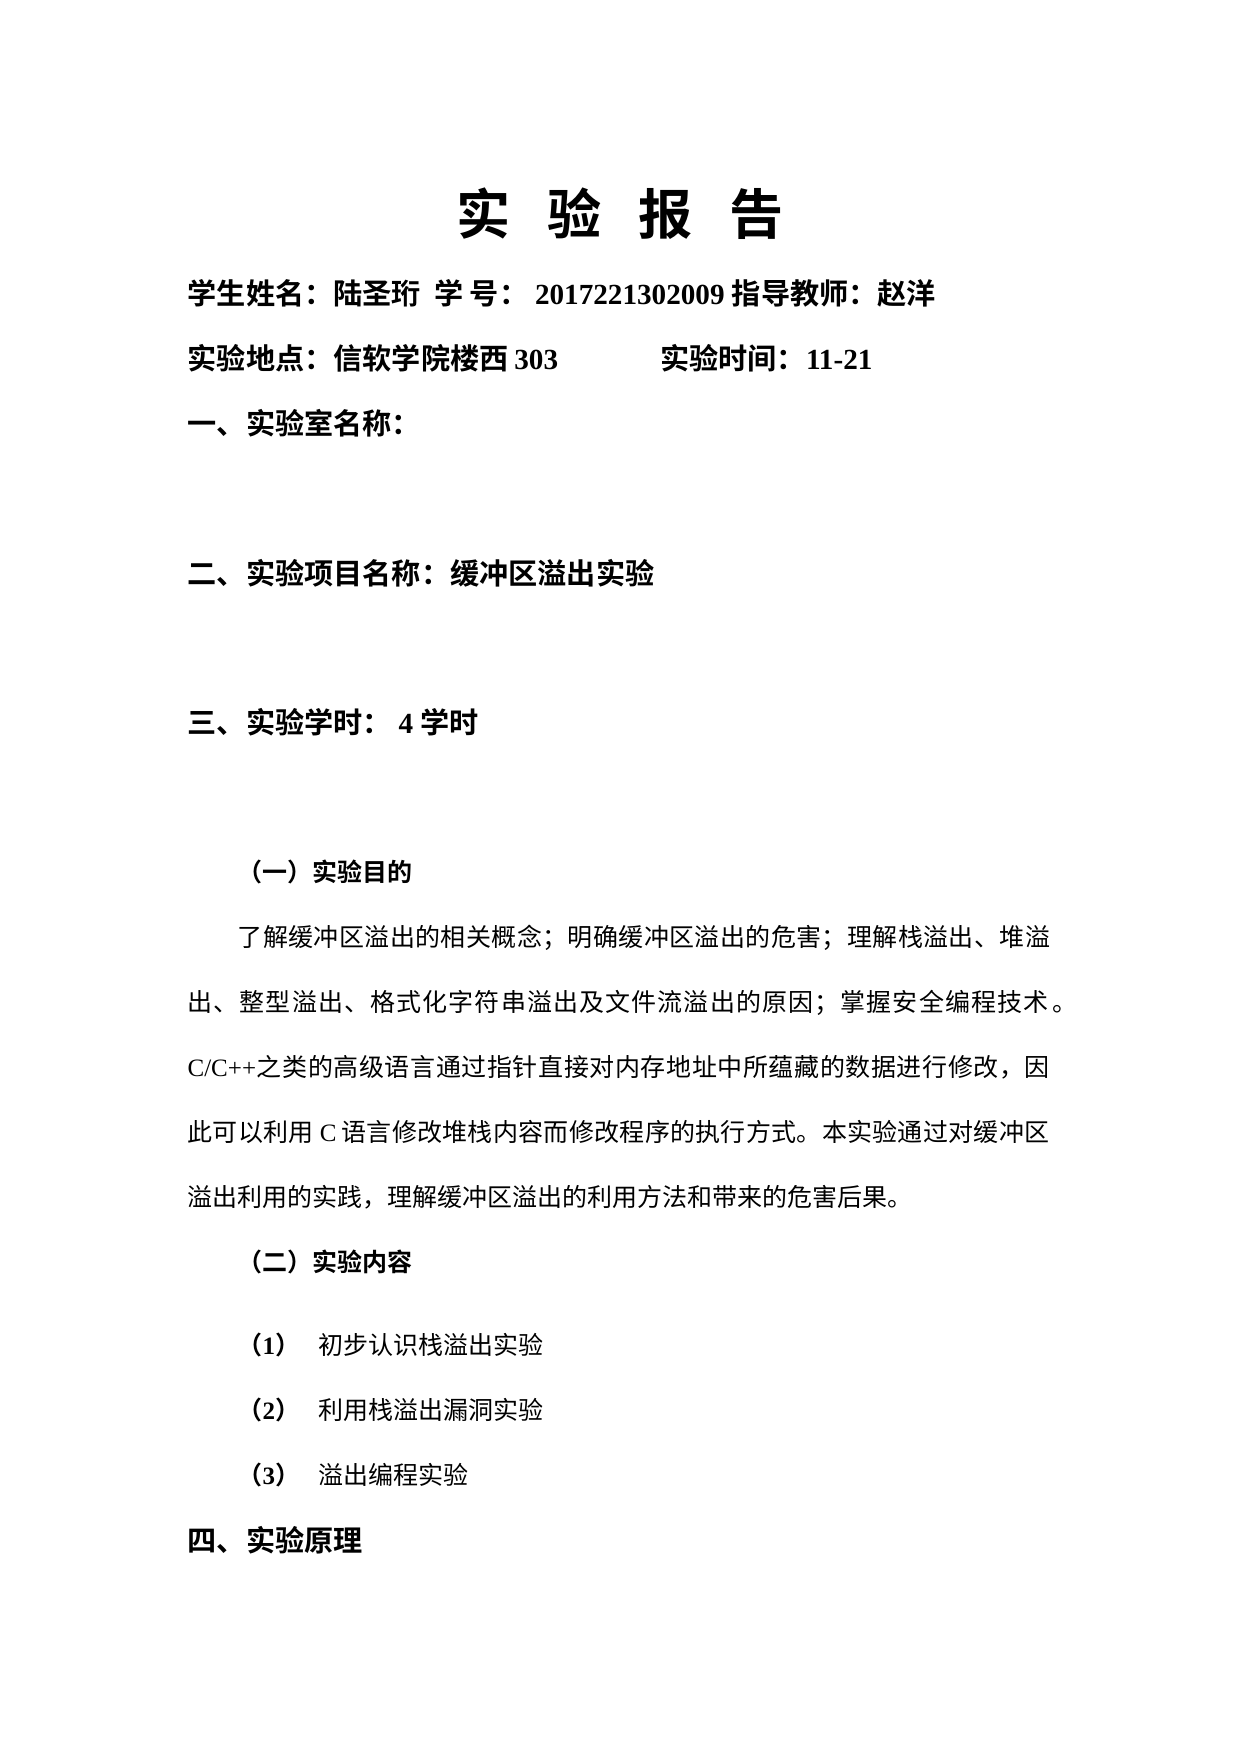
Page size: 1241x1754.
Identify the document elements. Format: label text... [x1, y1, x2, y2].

text 四、实验原理 [187, 1506, 1053, 1571]
text 实验地点：信软学院楼西303 实验时间：11-21 [187, 324, 1053, 389]
text 了解缓冲区溢出的相关概念；明确缓冲区溢出的危害；理解栈溢出、堆溢出、整型溢出、格式化字符串溢出及文件流溢出的原因；掌握安全编程技术。C/C++之类的高级语言通过指针直接对内存地址中所蕴藏的数据进行修改，因此可以利用C语言修改堆栈内容而修改程序的执行方式。本实验通过对缓冲区溢出利用的实践，理解缓冲区溢出的利用方法和带来的危害后果。 [187, 903, 1053, 1228]
text 一、实验室名称： [187, 389, 1053, 454]
text 实 验 报 告 [187, 162, 1053, 259]
list 利用栈溢出漏洞实验 [237, 1376, 1053, 1441]
text 学生姓名：陆圣珩 学 号： 2017221302009 指导教师：赵洋 [187, 259, 1053, 324]
list 初步认识栈溢出实验 [237, 1311, 1053, 1376]
text 三、实验学时： 4 学时 [187, 689, 1053, 754]
text 二、实验项目名称：缓冲区溢出实验 [187, 539, 1053, 604]
list 溢出编程实验 [237, 1441, 1053, 1506]
text （一）实验目的 [187, 838, 1053, 903]
text （二）实验内容 [187, 1228, 1053, 1293]
